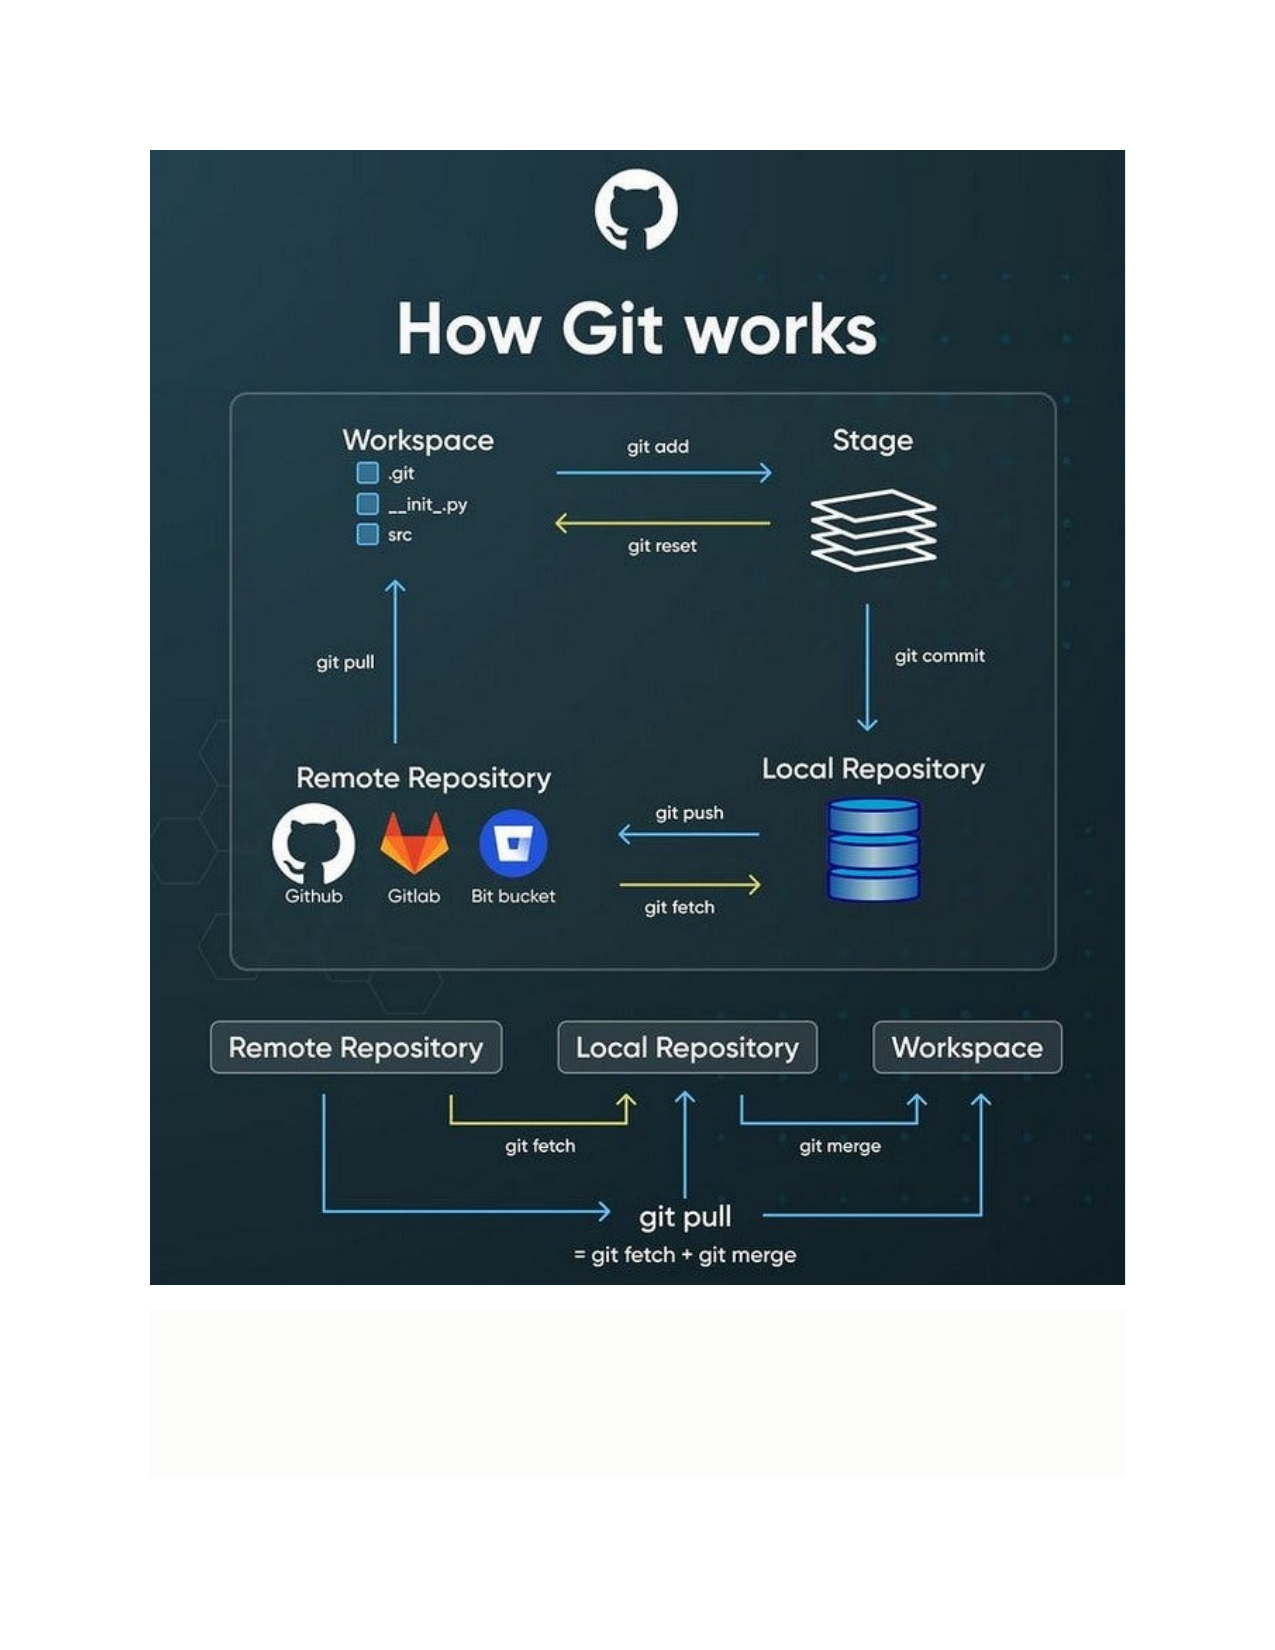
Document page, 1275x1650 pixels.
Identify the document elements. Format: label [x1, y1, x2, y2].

picture [150, 150, 1125, 1285]
